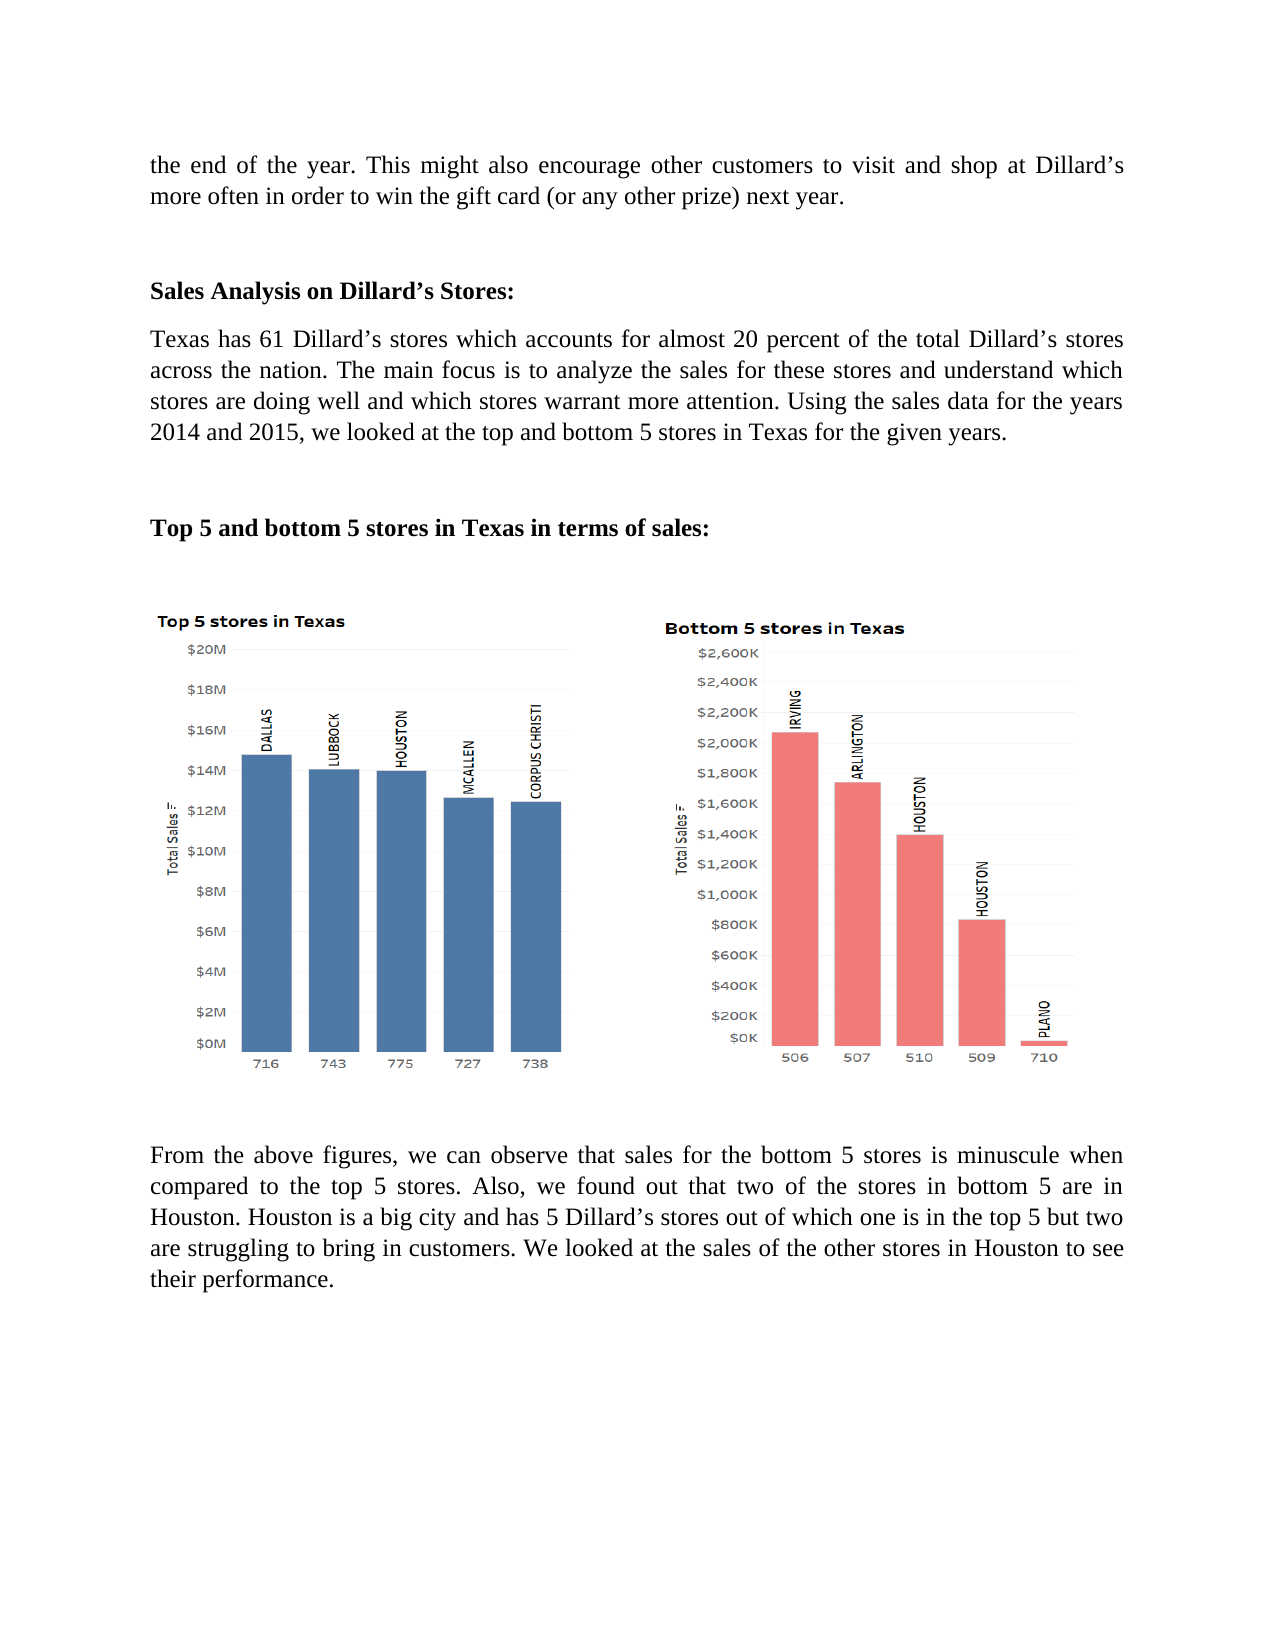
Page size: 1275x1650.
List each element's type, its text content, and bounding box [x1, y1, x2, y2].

text Top 5 and bottom 5 stores in Texas in terms of sales: [150, 513, 1125, 541]
text Texas has 61 Dillard’s stores which accounts for almost 20 percent of the total Dillard’s stores across the nation. The main focus is to analyze the sales for these stores and understand which stores are doing well and which stores warrant more attention. Using the sales data for the years 2014 and 2015, we looked at the top and bottom 5 stores in Texas for the given years. [150, 324, 1125, 446]
picture [657, 611, 1091, 1068]
text From the above figures, we can observe that sales for the bottom 5 stores is minuscule when compared to the top 5 stores. Also, we found out that two of the stores in bottom 5 are in Houston. Houston is a big city and has 5 Dillard’s stores out of which one is in the top 5 but two are struggling to bring in customers. We looked at the sales of the other stores in Houston to see their performance. [150, 1140, 1125, 1293]
picture [150, 608, 579, 1074]
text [150, 150, 1125, 210]
text Sales Analysis on Dillard’s Stores: [150, 276, 1125, 305]
